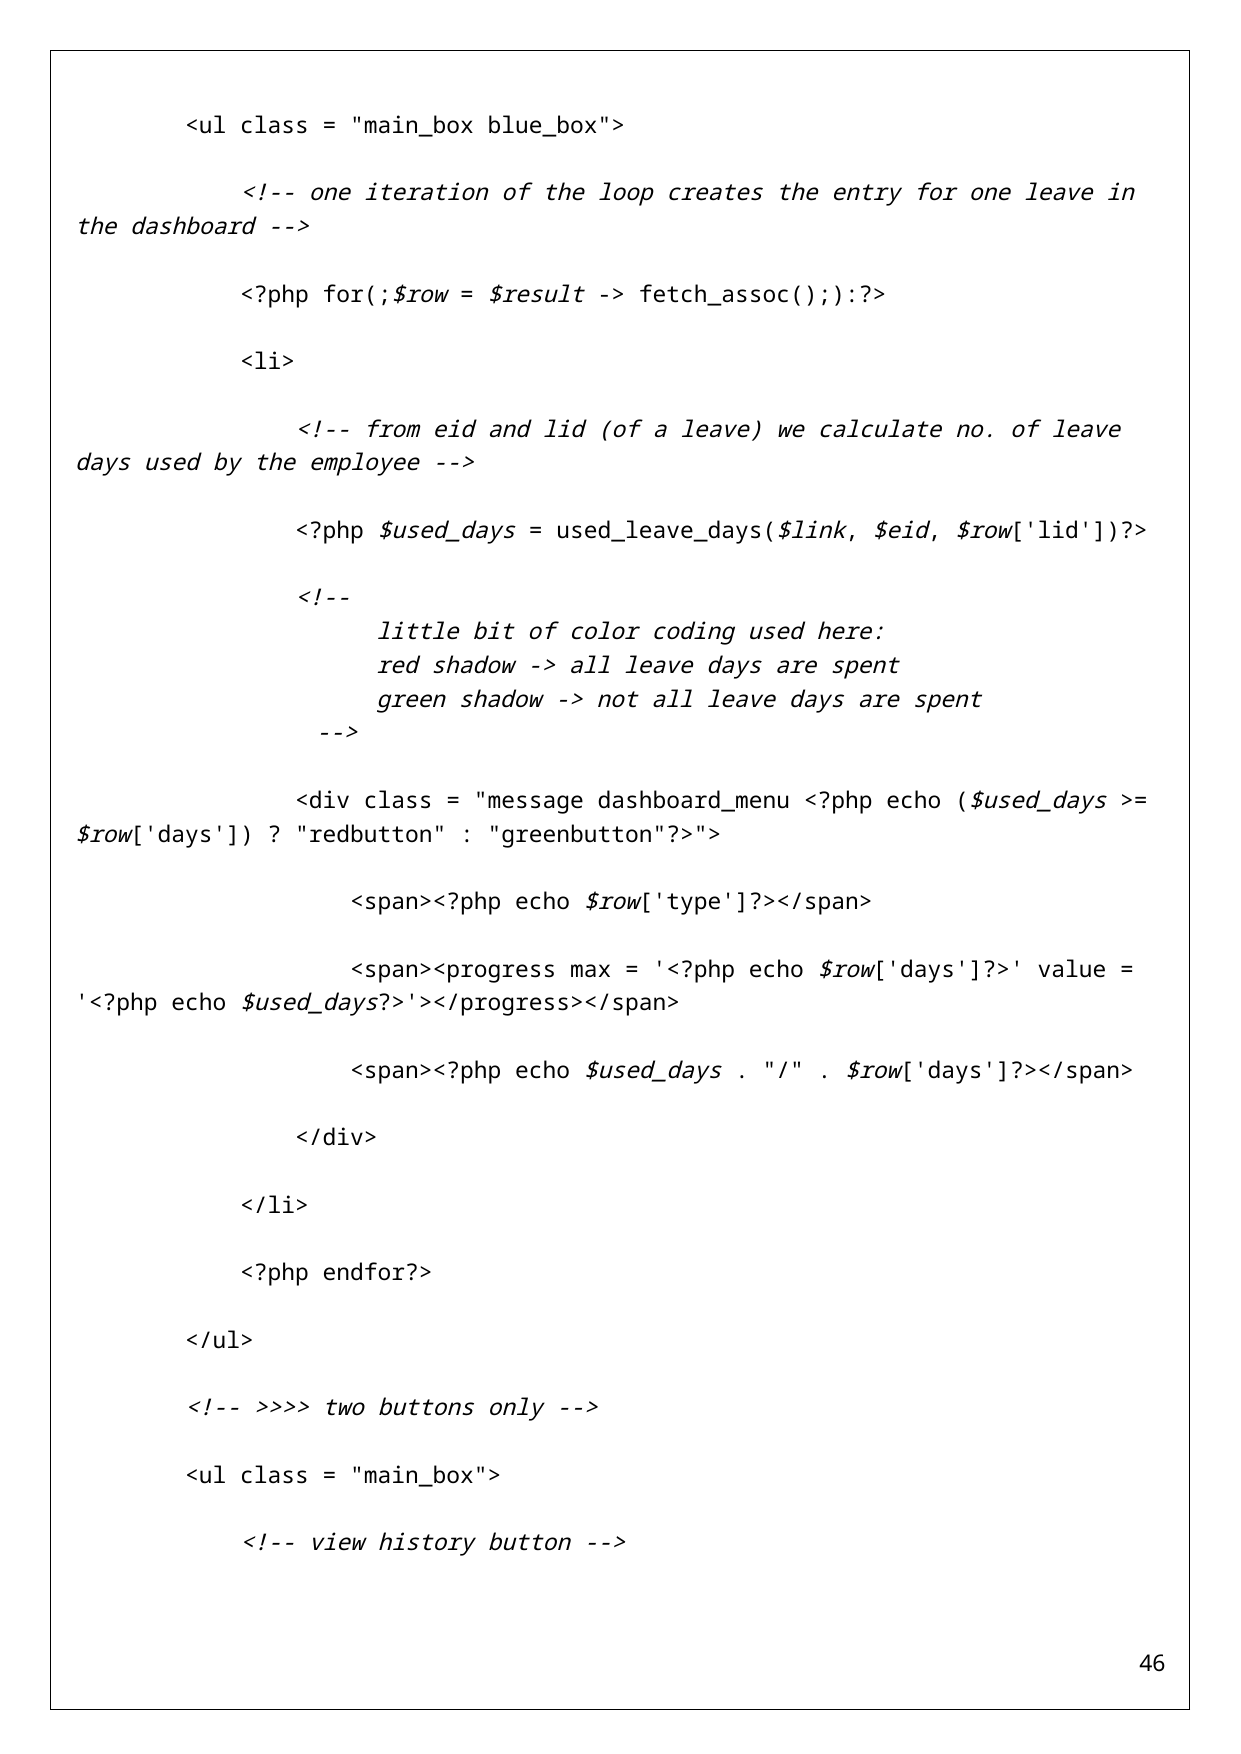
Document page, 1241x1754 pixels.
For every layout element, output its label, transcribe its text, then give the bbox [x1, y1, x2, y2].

text red shadow -> all leave days are spent [75, 649, 1165, 680]
text </ul> [75, 1324, 1165, 1355]
text <!-- [75, 581, 1165, 612]
text <?php $used_days = used_leave_days($link, $eid, $row['lid'])?> [75, 514, 1165, 545]
text little bit of color coding used here: [75, 615, 1165, 646]
text <?php endfor?> [75, 1256, 1165, 1287]
text --> [75, 716, 1165, 747]
text <ul class = "main_box blue_box"> [75, 109, 1165, 140]
text <span><?php echo $row['type']?></span> [75, 885, 1165, 916]
text <span><?php echo $used_days . "/" . $row['days']?></span> [75, 1054, 1165, 1085]
text <ul class = "main_box"> [75, 1459, 1165, 1490]
text <!-- >>>> two buttons only --> [75, 1391, 1165, 1422]
text </div> [75, 1121, 1165, 1152]
text <div class = "message dashboard_menu <?php echo ($used_days >= $row['days']) ? "redbutton" : "greenbutton"?>"> [75, 784, 1165, 849]
text green shadow -> not all leave days are spent [75, 682, 1165, 714]
text <!-- from eid and lid (of a leave) we calculate no. of leave days used by the employee --> [75, 412, 1165, 477]
text <li> [75, 345, 1165, 376]
text </li> [75, 1189, 1165, 1220]
text <span><progress max = '<?php echo $row['days']?>' value = '<?php echo $used_days?>'></progress></span> [75, 952, 1165, 1017]
text <!-- view history button --> [75, 1526, 1165, 1557]
text <!-- one iteration of the loop creates the entry for one leave in the dashboard --> [75, 176, 1165, 241]
text <?php for(;$row = $result -> fetch_assoc();):?> [75, 277, 1165, 309]
